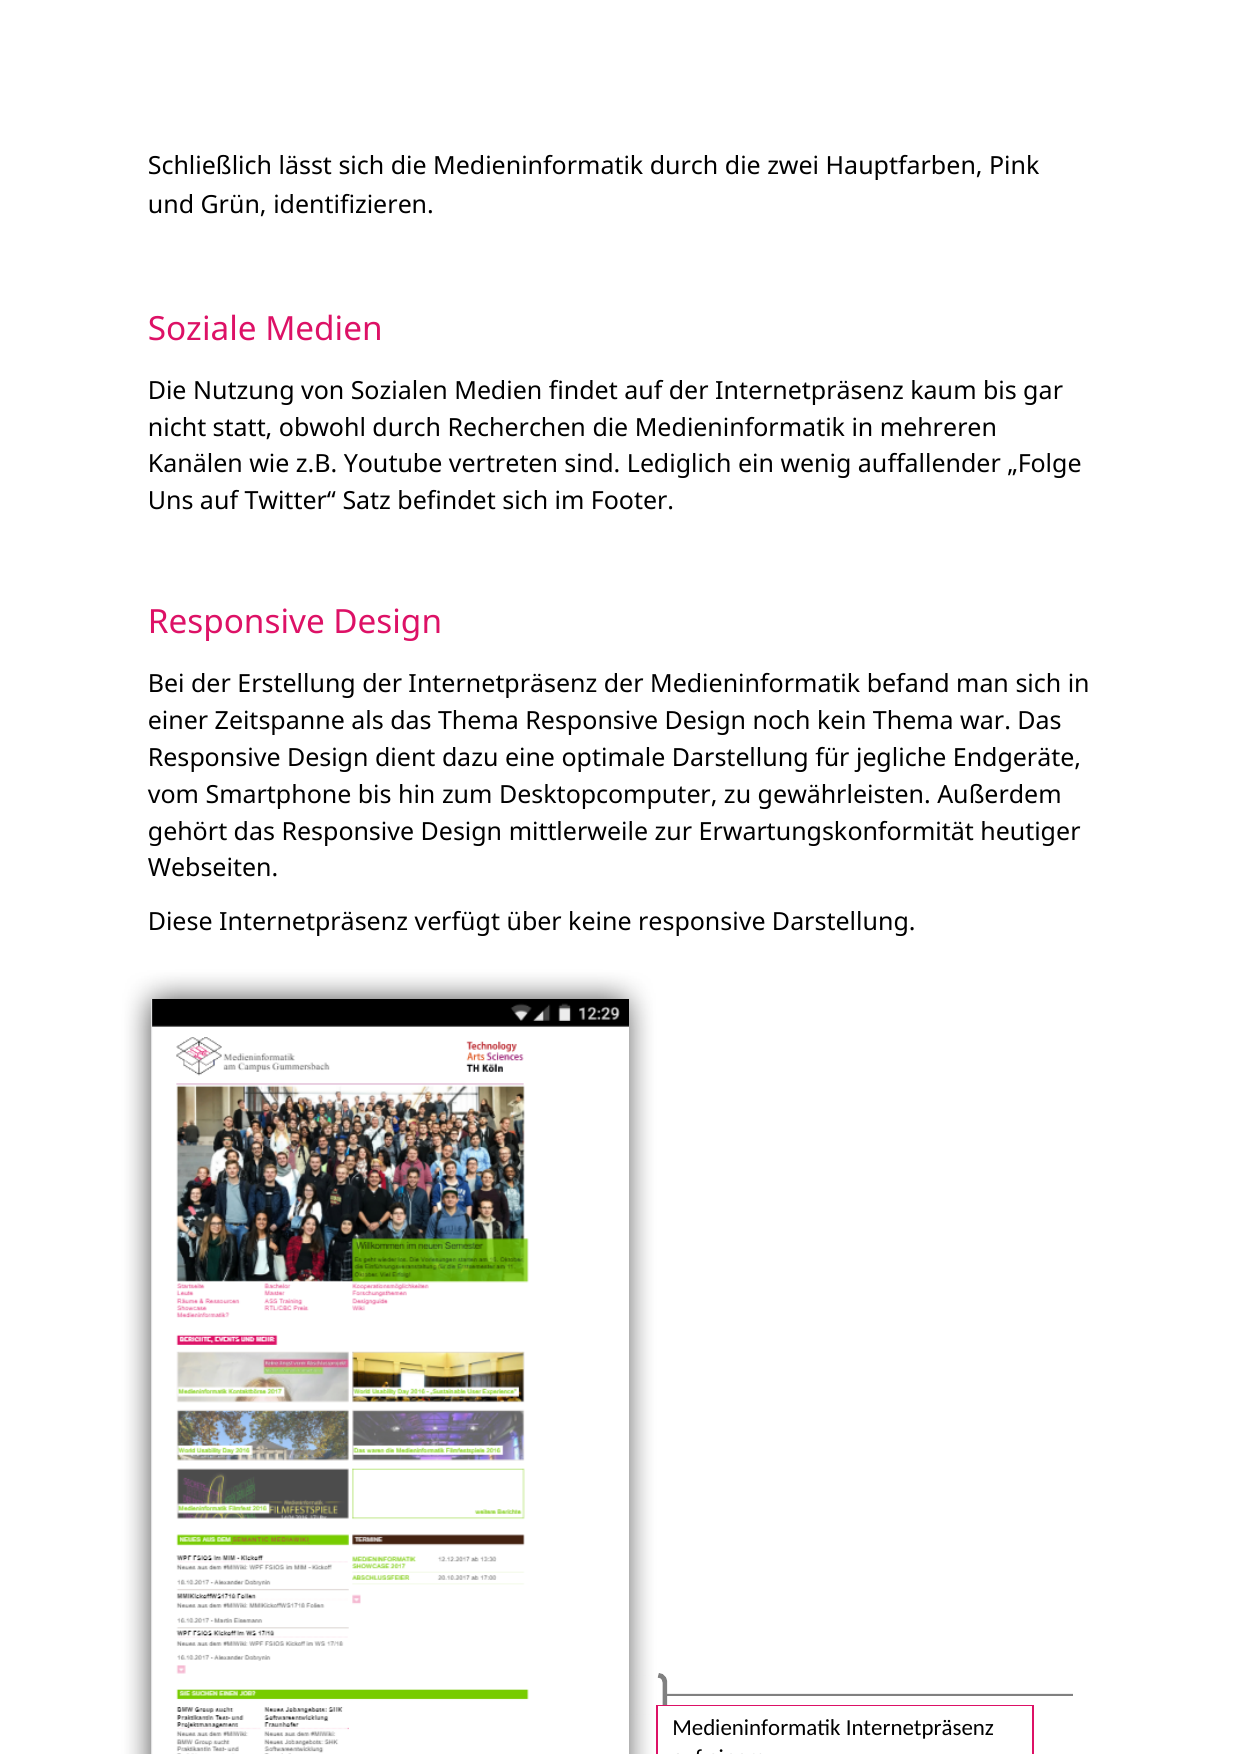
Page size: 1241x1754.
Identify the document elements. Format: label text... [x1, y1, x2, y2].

picture [151, 999, 629, 1754]
text Schließlich lässt sich die Medieninformatik durch die zwei Hauptfarben, Pink und Grün, identifizieren. [148, 148, 1093, 221]
text Bei der Erstellung der Internetpräsenz der Medieninformatik befand man sich in einer Zeitspanne als das Thema Responsive Design noch kein Thema war. Das Responsive Design dient dazu eine optimale Darstellung für jegliche Endgeräte, vom Smartphone bis hin zum Desktopcomputer, zu gewährleisten. Außerdem gehört das Responsive Design mittlerweile zur Erwartungskonformität heutiger Webseiten. [148, 666, 1093, 884]
text Diese Internetpräsenz verfügt über keine responsive Darstellung. [148, 903, 1093, 937]
subtitle Soziale Medien [148, 304, 1093, 350]
text Die Nutzung von Sozialen Medien findet auf der Internetpräsenz kaum bis gar nicht statt, obwohl durch Recherchen die Medieninformatik in mehreren Kanälen wie z.B. Youtube vertreten sind. Lediglich ein wenig auffallender „Folge Uns auf Twitter“ Satz befindet sich im Footer. [148, 372, 1093, 517]
subtitle Responsive Design [148, 598, 1093, 643]
